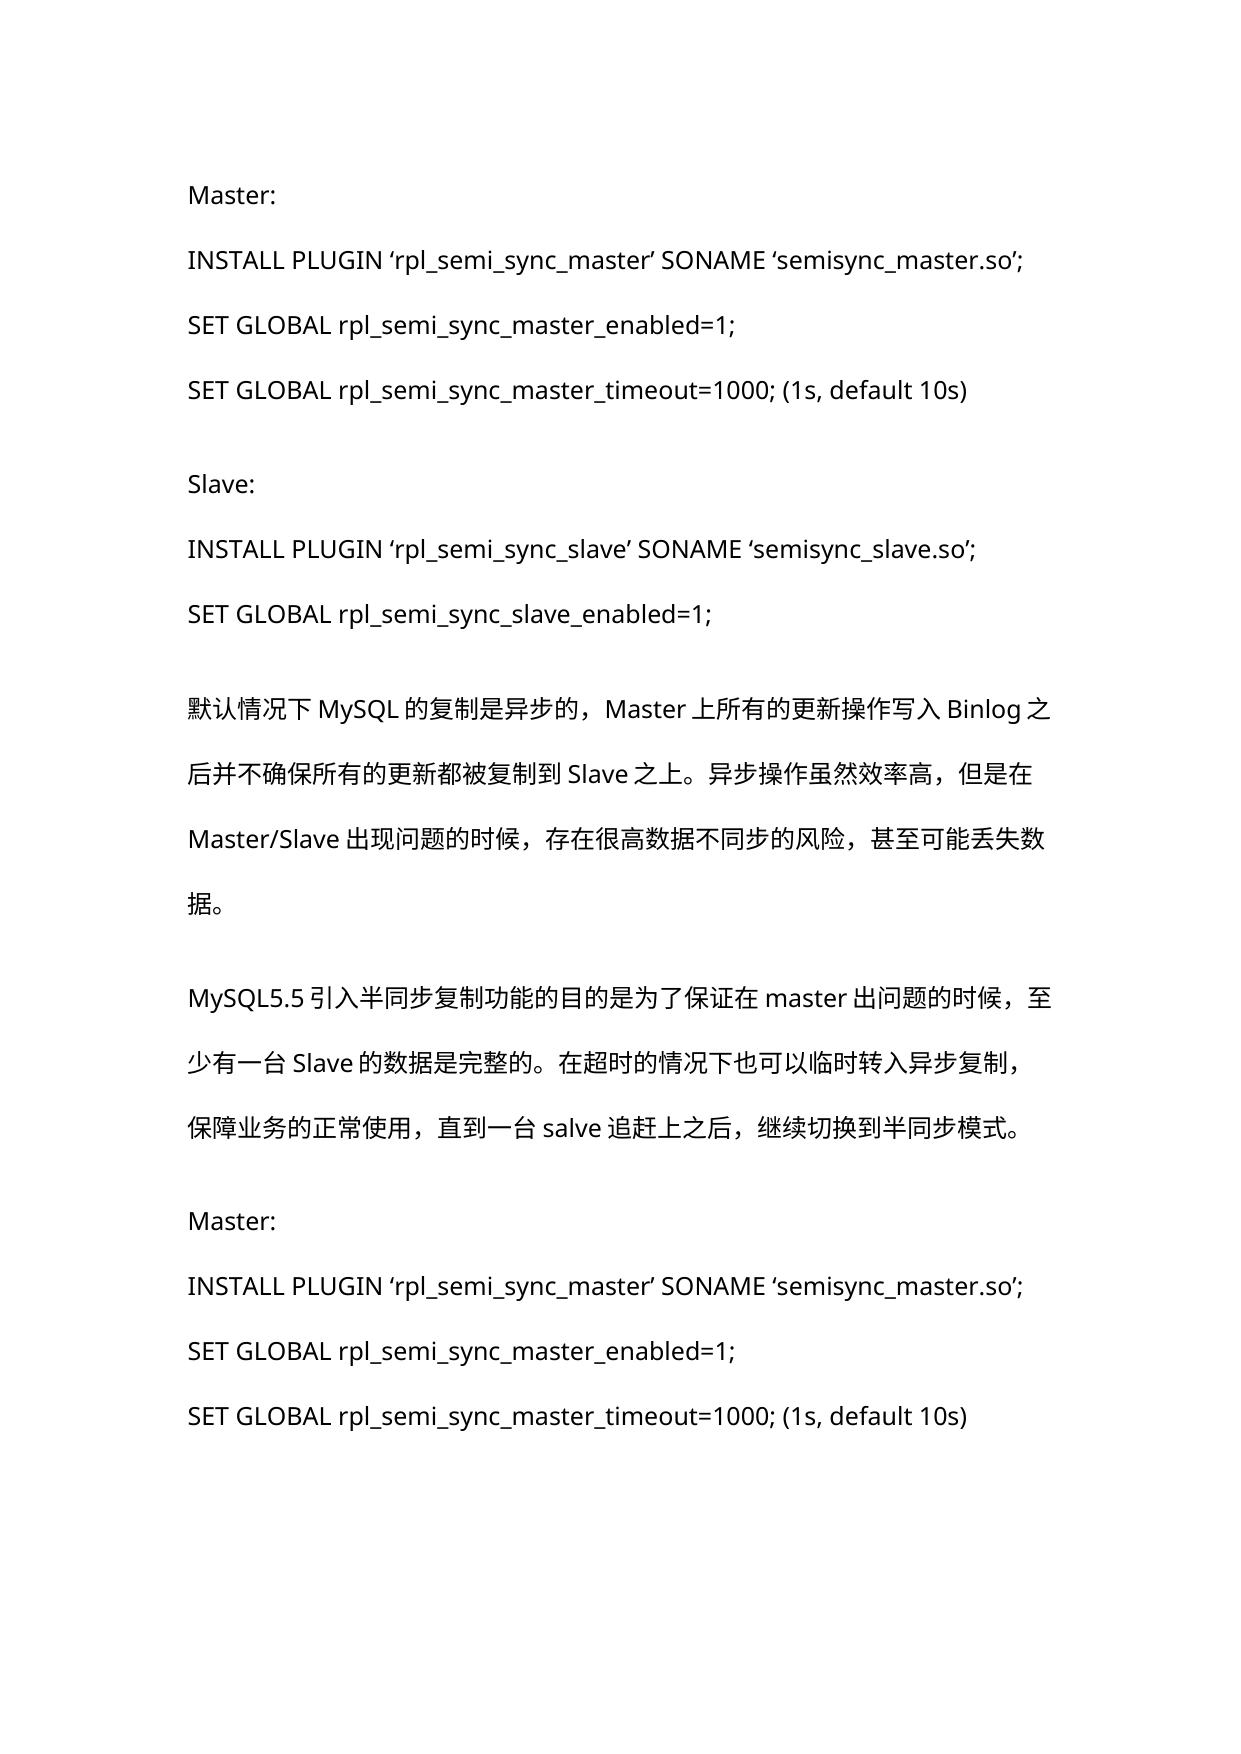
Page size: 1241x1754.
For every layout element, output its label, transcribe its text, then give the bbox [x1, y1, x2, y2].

text Master: INSTALL PLUGIN ‘rpl_semi_sync_master’ SONAME ‘semisync_master.so’; SET GLOBAL rpl_semi_sync_master_enabled=1; SET GLOBAL rpl_semi_sync_master_timeout=1000; (1s, default 10s) [187, 1189, 1053, 1449]
text MySQL5.5引入半同步复制功能的目的是为了保证在master出问题的时候，至少有一台Slave的数据是完整的。在超时的情况下也可以临时转入异步复制，保障业务的正常使用，直到一台salve追赶上之后，继续切换到半同步模式。 [187, 964, 1053, 1159]
text Master: INSTALL PLUGIN ‘rpl_semi_sync_master’ SONAME ‘semisync_master.so’; SET GLOBAL rpl_semi_sync_master_enabled=1; SET GLOBAL rpl_semi_sync_master_timeout=1000; (1s, default 10s) [187, 162, 1053, 422]
text 默认情况下MySQL的复制是异步的，Master上所有的更新操作写入Binlog之后并不确保所有的更新都被复制到Slave之上。异步操作虽然效率高，但是在Master/Slave出现问题的时候，存在很高数据不同步的风险，甚至可能丢失数据。 [187, 675, 1053, 935]
text Slave: INSTALL PLUGIN ‘rpl_semi_sync_slave’ SONAME ‘semisync_slave.so’; SET GLOBAL rpl_semi_sync_slave_enabled=1; [187, 451, 1053, 646]
